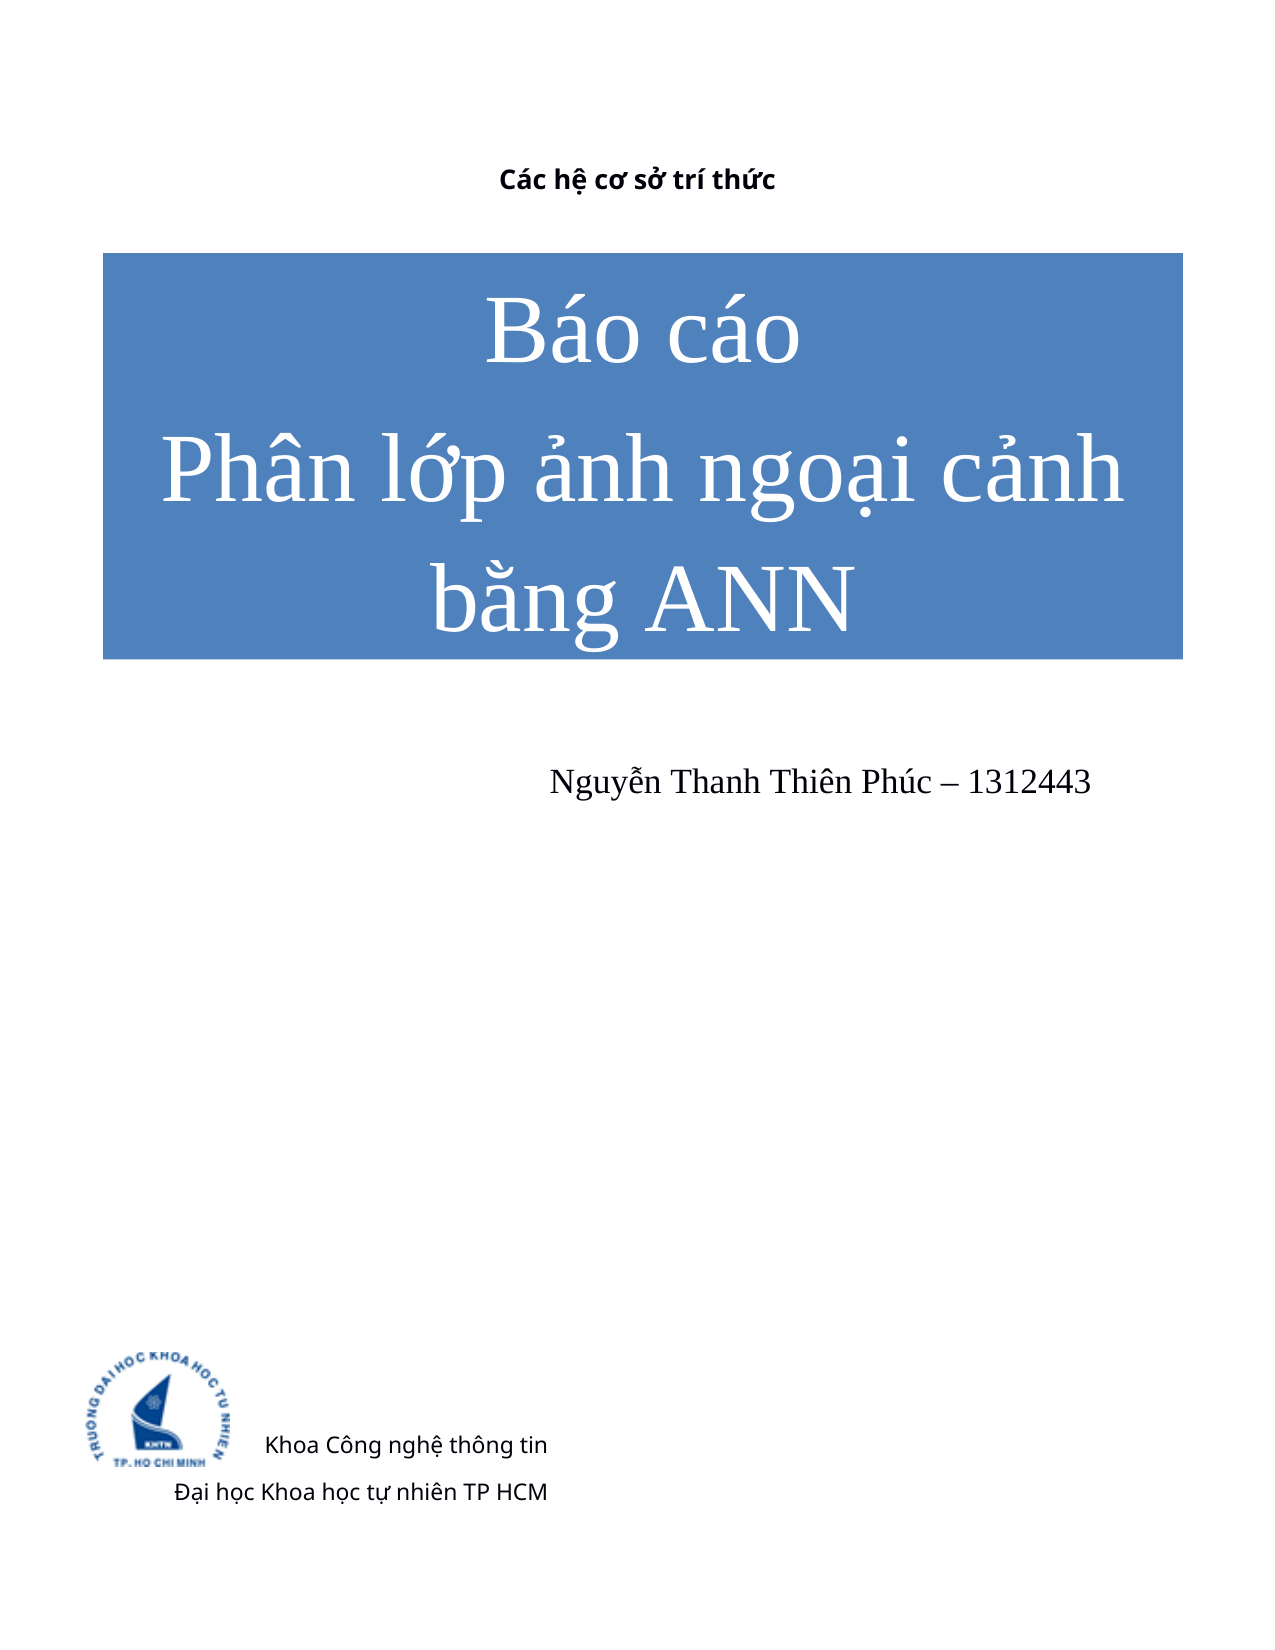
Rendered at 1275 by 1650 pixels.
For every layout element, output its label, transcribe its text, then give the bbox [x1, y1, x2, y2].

picture [84, 1352, 230, 1467]
text Các hệ cơ sở trí thức [150, 160, 1125, 197]
